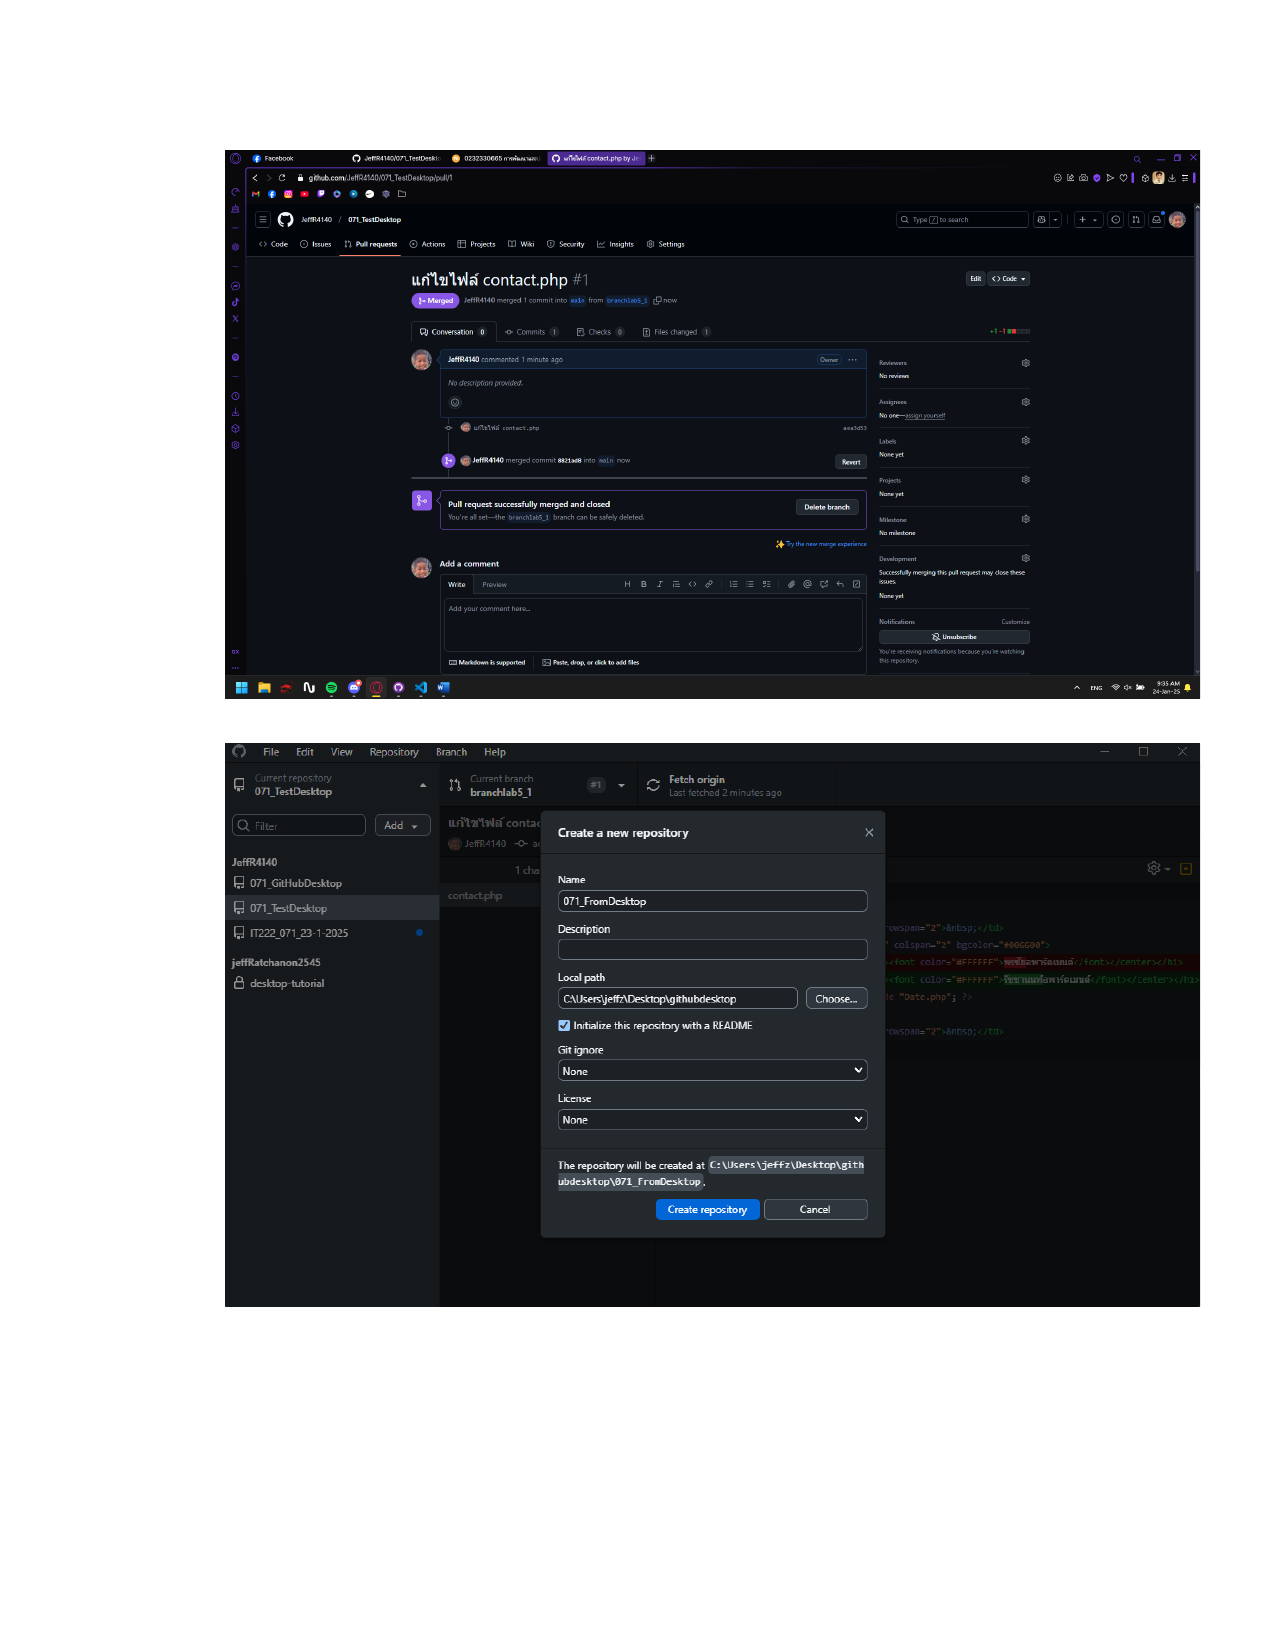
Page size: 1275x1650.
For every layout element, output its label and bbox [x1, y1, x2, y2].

picture [225, 150, 1200, 699]
picture [225, 743, 1200, 1307]
